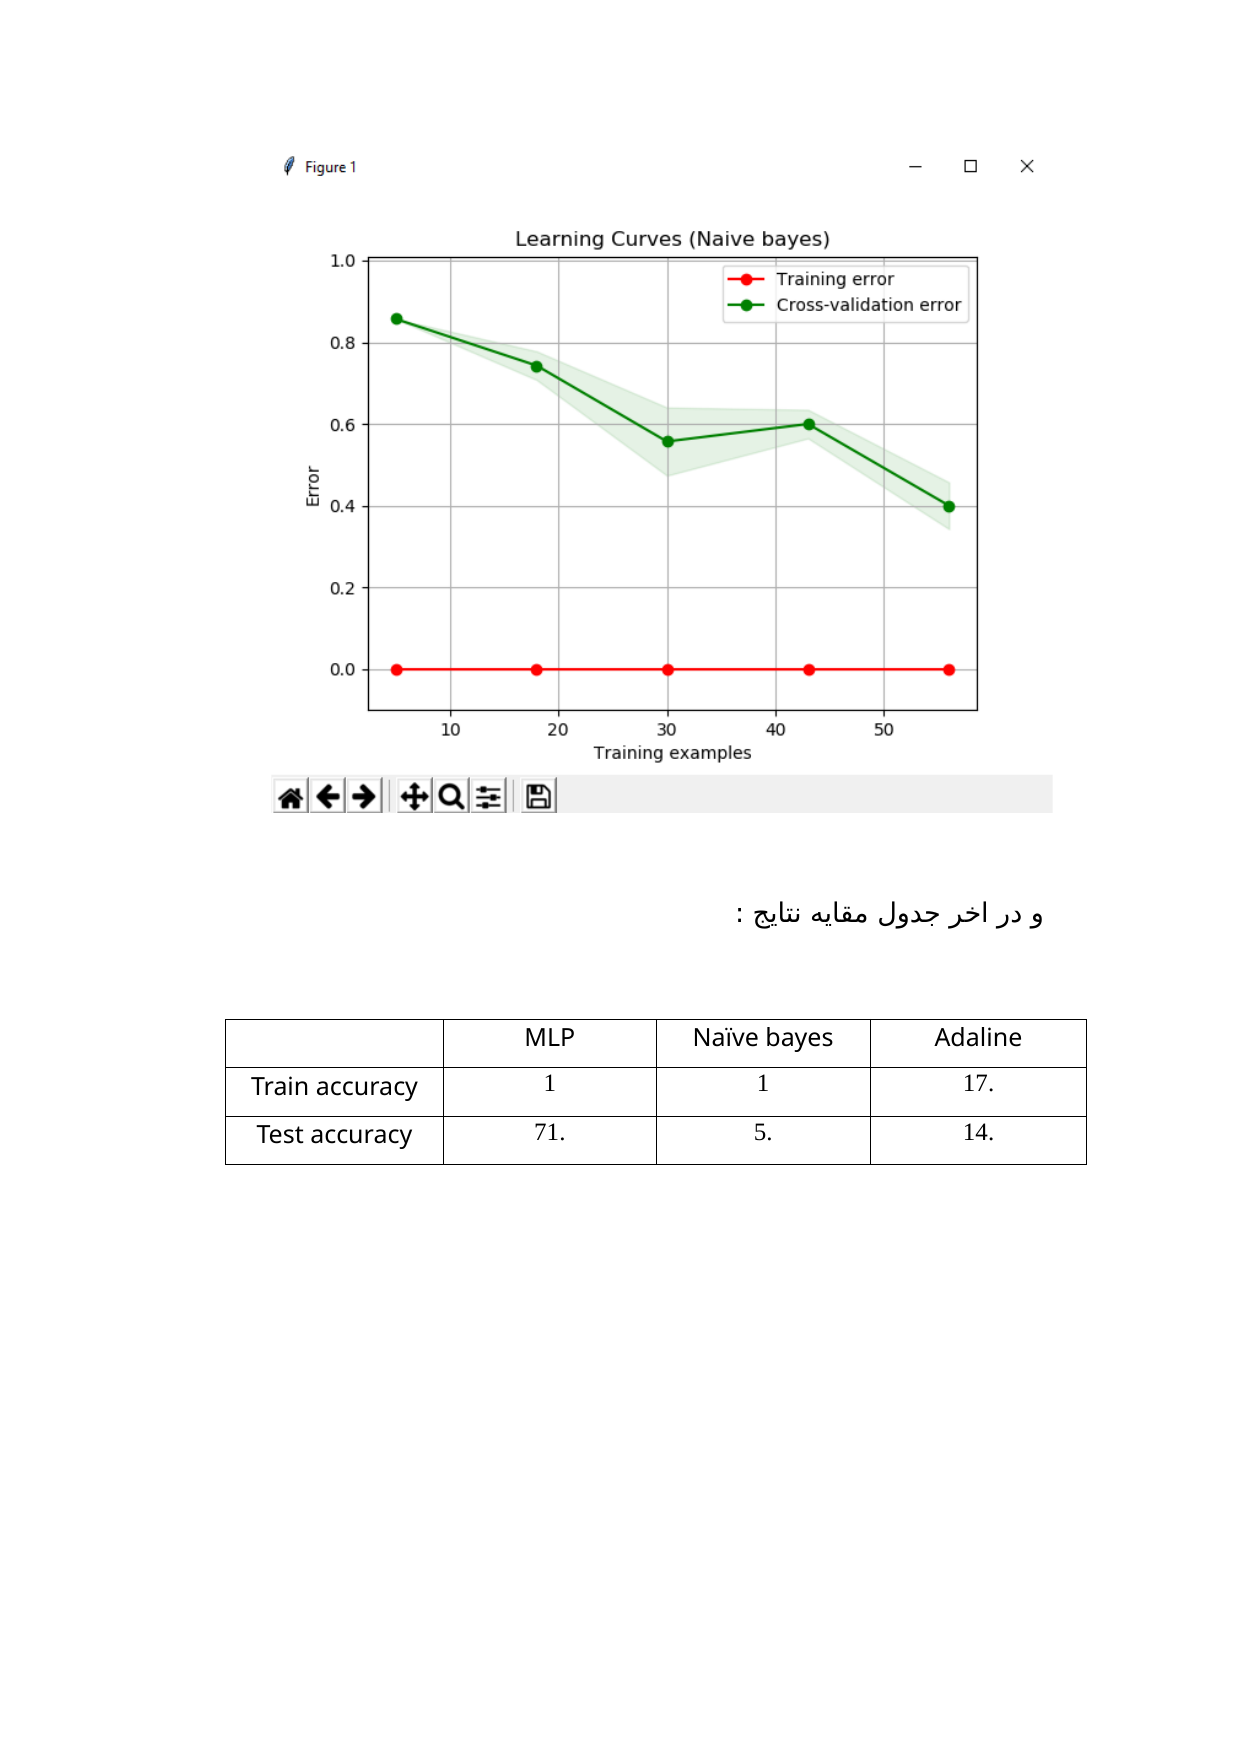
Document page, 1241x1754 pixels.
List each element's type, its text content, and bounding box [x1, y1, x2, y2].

table_cell .71 [444, 1117, 656, 1164]
table_header MLP [444, 1020, 656, 1067]
table_cell .17 [871, 1068, 1086, 1116]
table_cell .14 [871, 1117, 1086, 1164]
table_header Adaline [871, 1020, 1086, 1067]
table_cell 1 [657, 1068, 870, 1116]
table_cell 1 [444, 1068, 656, 1116]
table_cell .5 [657, 1117, 870, 1164]
table_cell Train accuracy [226, 1068, 443, 1116]
table_header [226, 1020, 443, 1067]
table_cell Test accuracy [226, 1117, 443, 1164]
table_header Naïve bayes [657, 1020, 870, 1067]
picture [271, 150, 1053, 813]
text و در اخر جدول مقایه نتایج : [150, 898, 1053, 929]
